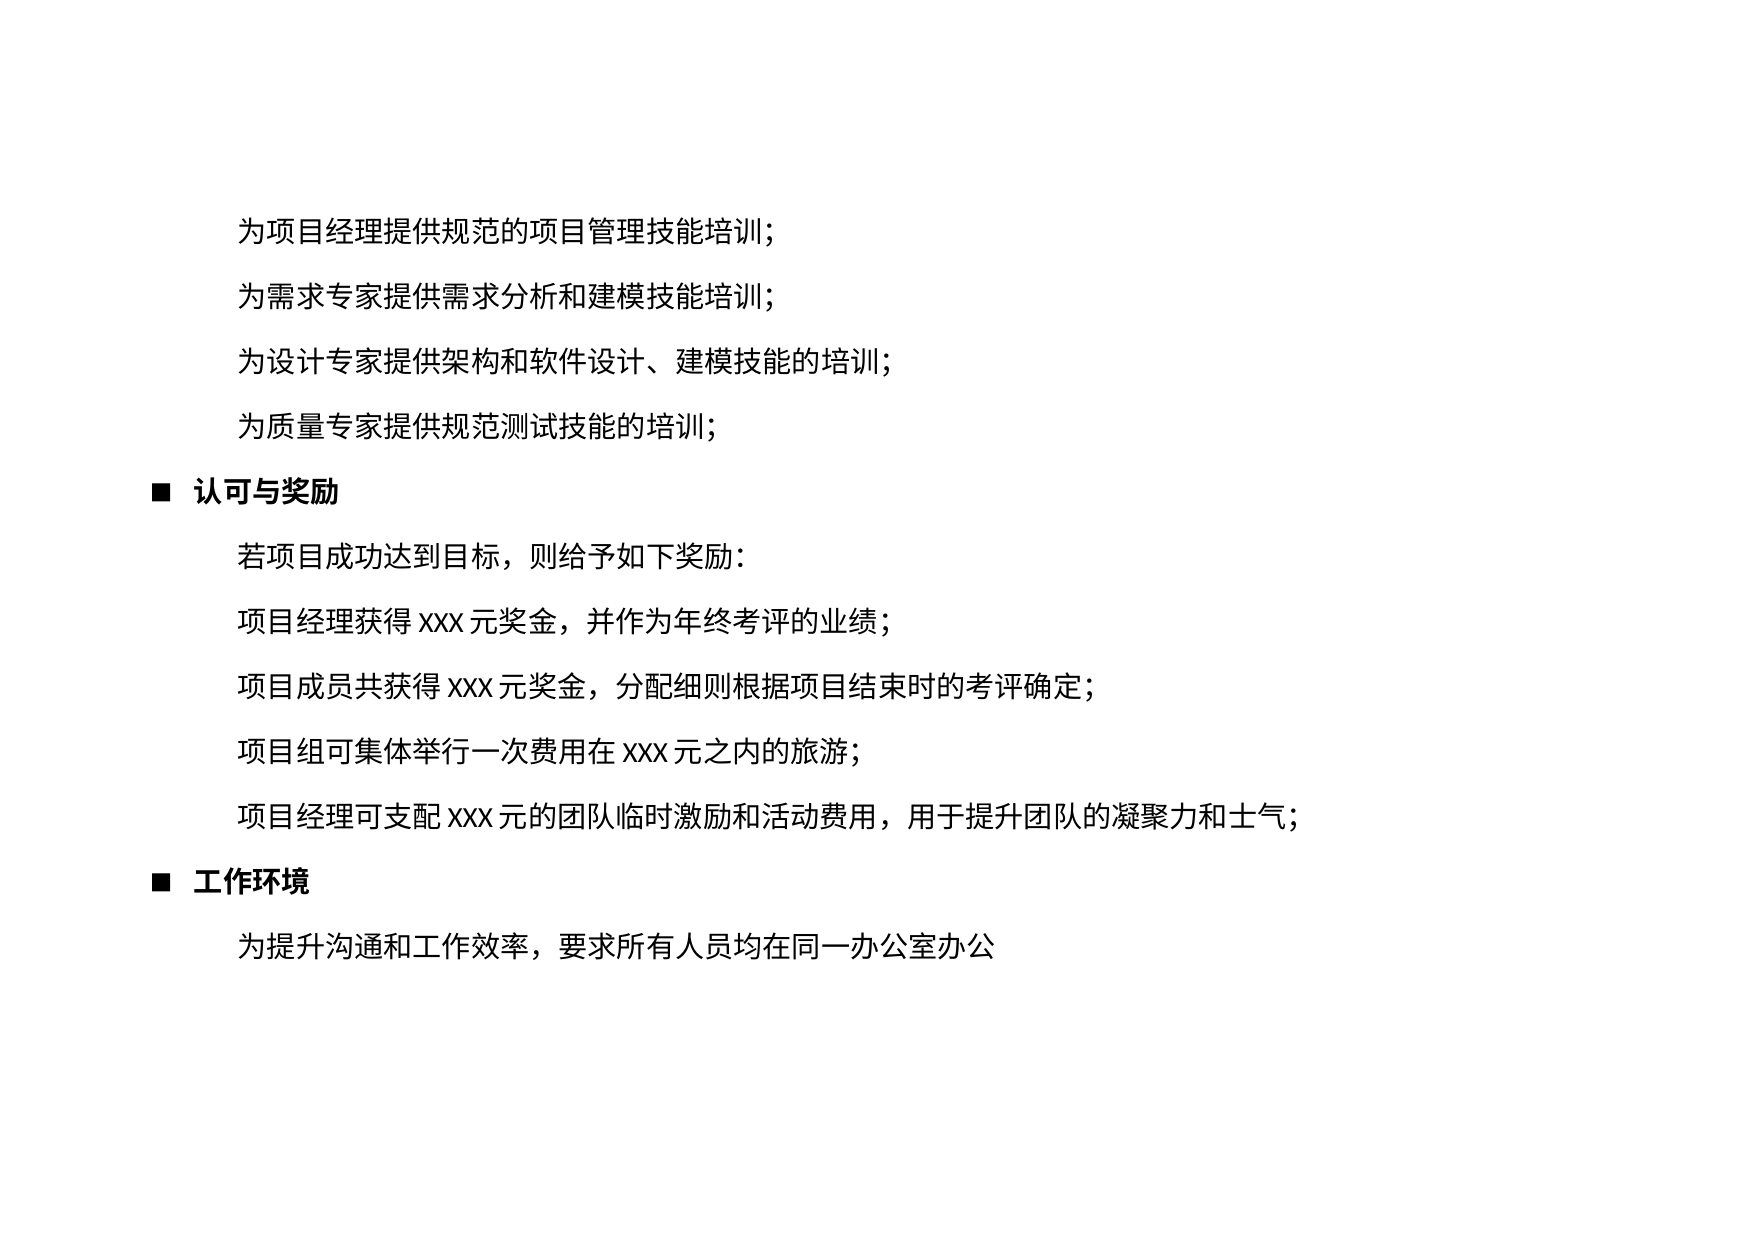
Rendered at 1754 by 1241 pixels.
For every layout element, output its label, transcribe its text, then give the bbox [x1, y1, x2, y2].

text 为项目经理提供规范的项目管理技能培训； [237, 198, 1604, 263]
text 为需求专家提供需求分析和建模技能培训； [237, 263, 1604, 328]
text 为提升沟通和工作效率，要求所有人员均在同一办公室办公 [237, 913, 1604, 978]
list 认可与奖励 [150, 458, 1604, 523]
text 若项目成功达到目标，则给予如下奖励： [237, 523, 1604, 588]
text 为质量专家提供规范测试技能的培训； [237, 393, 1604, 458]
list 工作环境 [150, 848, 1604, 913]
text 为设计专家提供架构和软件设计、建模技能的培训； [237, 328, 1604, 393]
text 项目组可集体举行一次费用在XXX元之内的旅游； [237, 718, 1604, 783]
text 项目成员共获得XXX元奖金，分配细则根据项目结束时的考评确定； [237, 653, 1604, 718]
text 项目经理获得XXX元奖金，并作为年终考评的业绩； [237, 588, 1604, 653]
text 项目经理可支配XXX元的团队临时激励和活动费用，用于提升团队的凝聚力和士气； [237, 783, 1604, 848]
